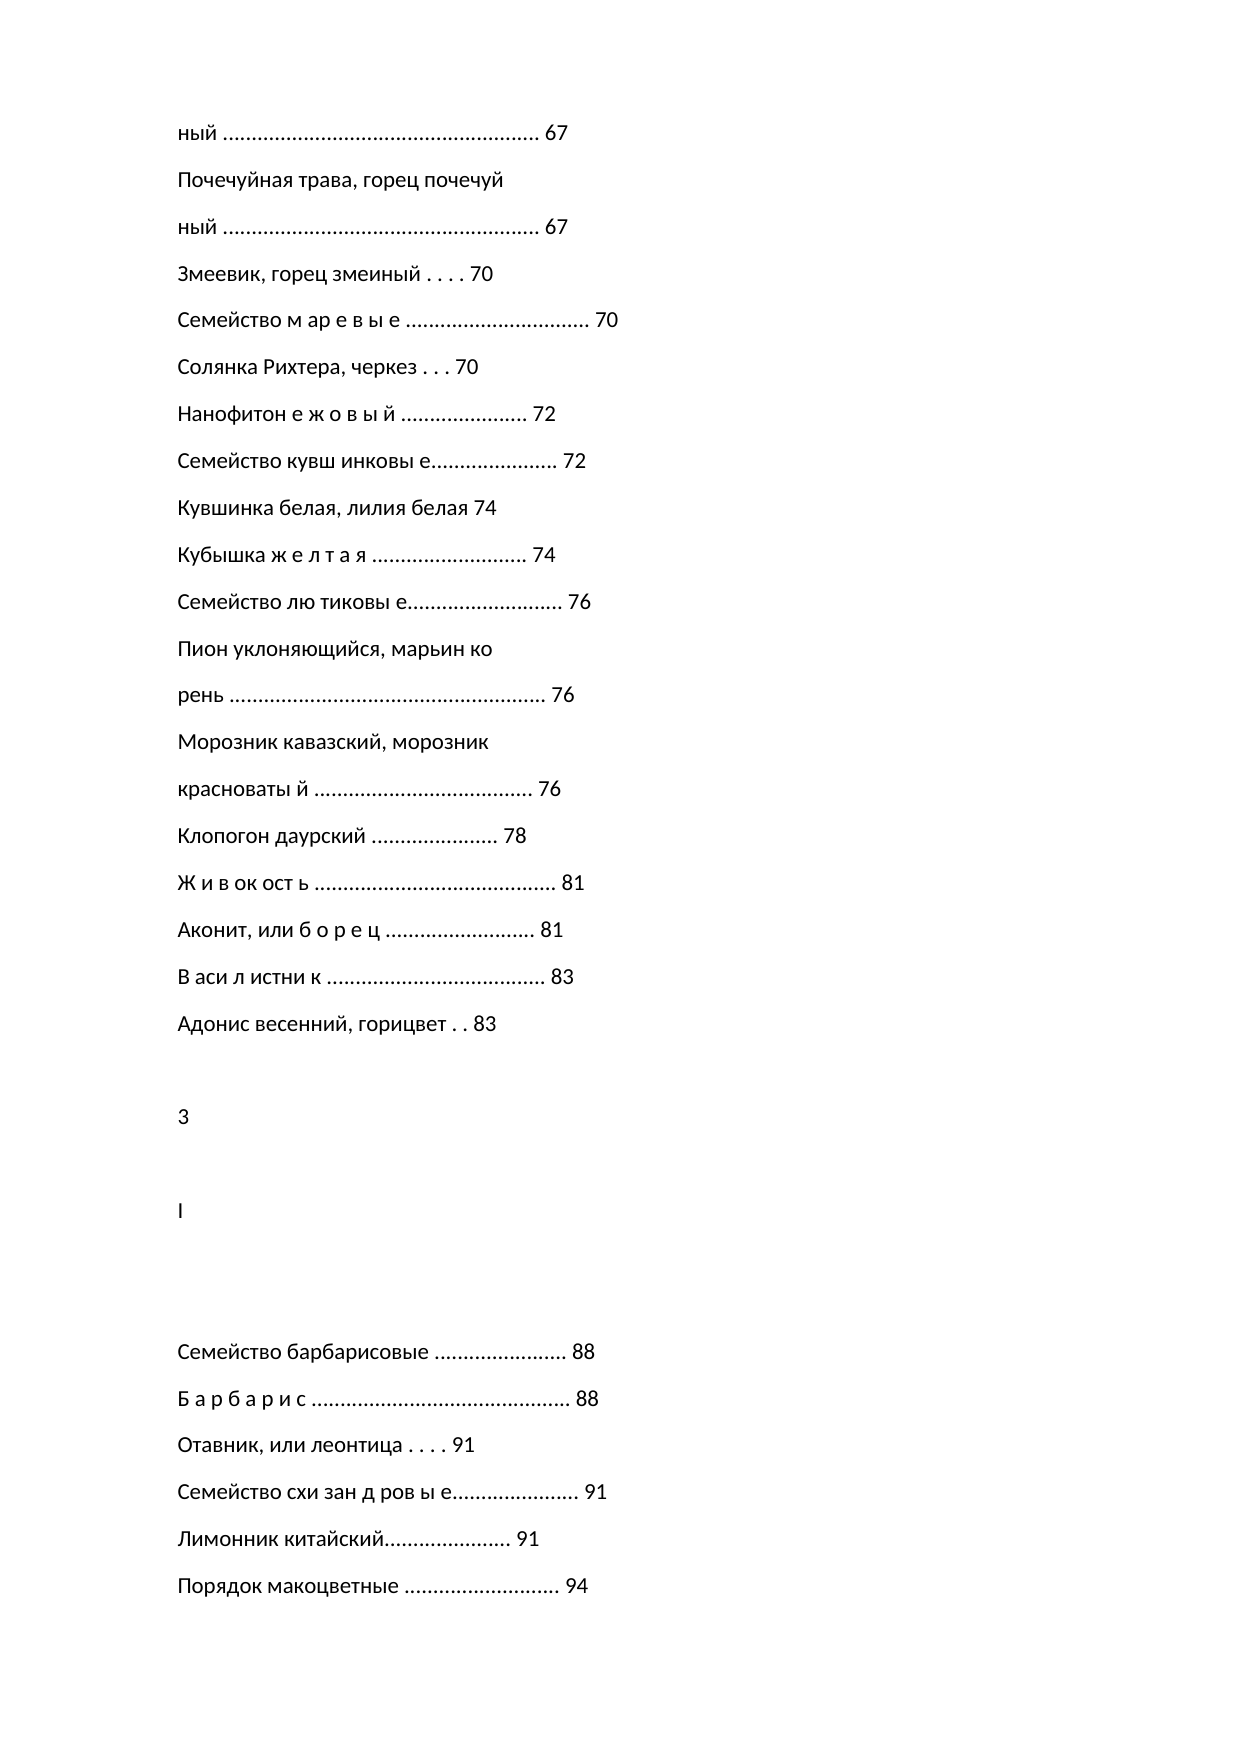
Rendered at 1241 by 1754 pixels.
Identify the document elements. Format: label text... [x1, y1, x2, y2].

text 3 [177, 1102, 1152, 1131]
text Аконит, или б о р е ц .......................... 81 [177, 915, 1152, 943]
text Змеевик, горец змеиный . . . . 70 [177, 259, 1152, 287]
text Отавник, или леонтица . . . . 91 [177, 1431, 1152, 1459]
text Почечуйная трава, горец почечуй­ [177, 165, 1152, 193]
text Семейство лю тиковы е........................... 76 [177, 587, 1152, 615]
text Нанофитон е ж о в ы й ...................... 72 [177, 399, 1152, 427]
text Ж и в ок ост ь .......................................... 81 [177, 868, 1152, 896]
text красноваты й ...................................... 76 [177, 774, 1152, 802]
text Семейство схи зан д ров ы е...................... 91 [177, 1477, 1152, 1506]
text Клопогон даурский ...................... 78 [177, 821, 1152, 849]
text Лимонник китайский...................... 91 [177, 1524, 1152, 1552]
text рень ....................................................... 76 [177, 681, 1152, 709]
text Кувшинка белая, лилия белая 74 [177, 493, 1152, 521]
text Порядок макоцветные ........................... 94 [177, 1571, 1152, 1599]
text Семейство барбарисовые ....................... 88 [177, 1337, 1152, 1365]
text Кубышка ж е л т а я ........................... 74 [177, 540, 1152, 568]
text Адонис весенний, горицвет . . 83 [177, 1009, 1152, 1037]
text Б а р б а р и с ............................................. 88 [177, 1384, 1152, 1412]
text Морозник кавазский, морозник [177, 727, 1152, 756]
text Пион уклоняющийся, марьин ко­ [177, 634, 1152, 662]
text ный ....................................................... 67 [177, 118, 1152, 146]
text Солянка Рихтера, черкез . . . 70 [177, 352, 1152, 381]
text I [177, 1196, 1152, 1224]
text ный ....................................................... 67 [177, 212, 1152, 240]
text Семейство кувш инковы е...................... 72 [177, 446, 1152, 474]
text Семейство м ар е в ы е ................................ 70 [177, 306, 1152, 334]
text В аси л истни к ...................................... 83 [177, 962, 1152, 990]
